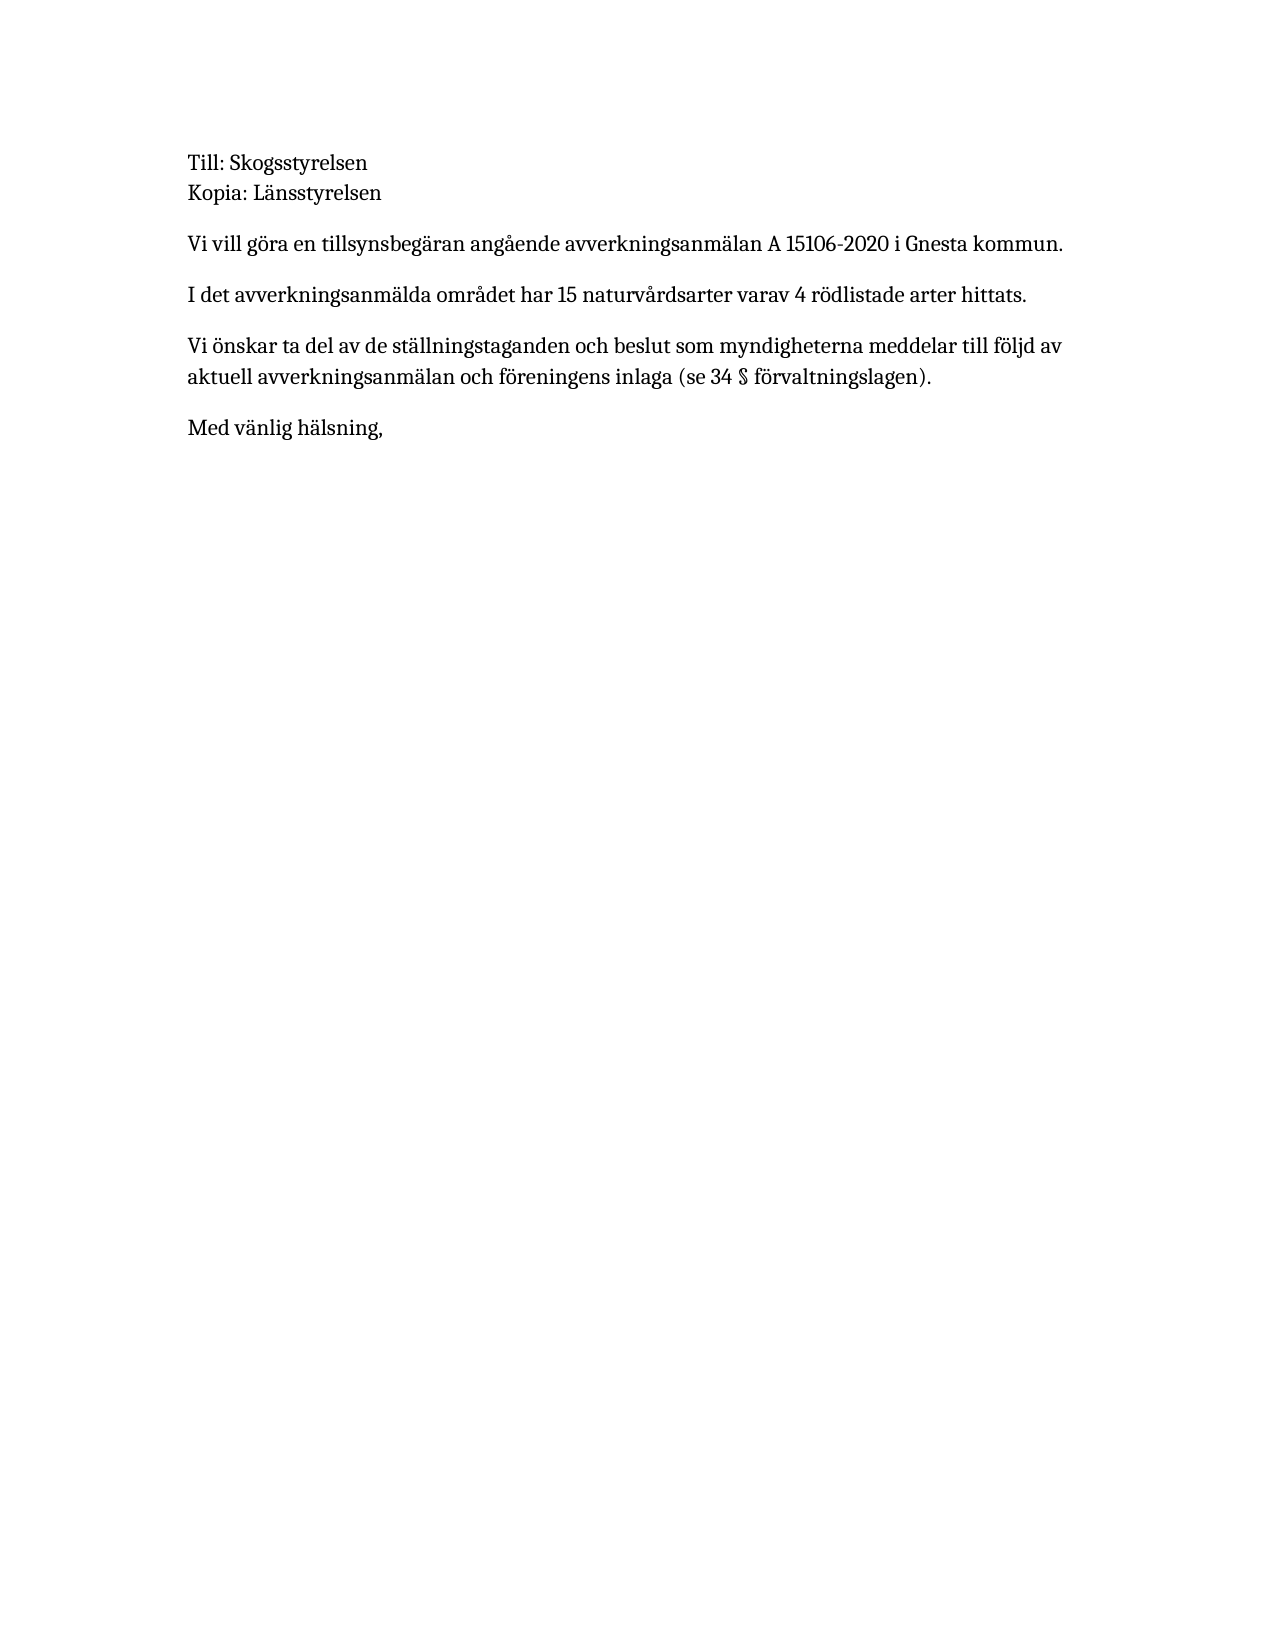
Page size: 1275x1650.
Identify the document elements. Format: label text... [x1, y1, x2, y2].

text Vi önskar ta del av de ställningstaganden och beslut som myndigheterna meddelar till följd av aktuell avverkningsanmälan och föreningens inlaga (se 34 § förvaltningslagen). [187, 333, 1087, 390]
text I det avverkningsanmälda området har 15 naturvårdsarter varav 4 rödlistade arter hittats. [187, 282, 1087, 309]
text Till: Skogsstyrelsen Kopia: Länsstyrelsen [187, 150, 1087, 207]
text Med vänlig hälsning, [187, 414, 1087, 471]
text Vi vill göra en tillsynsbegäran angående avverkningsanmälan A 15106-2020 i Gnesta kommun. [187, 231, 1087, 258]
